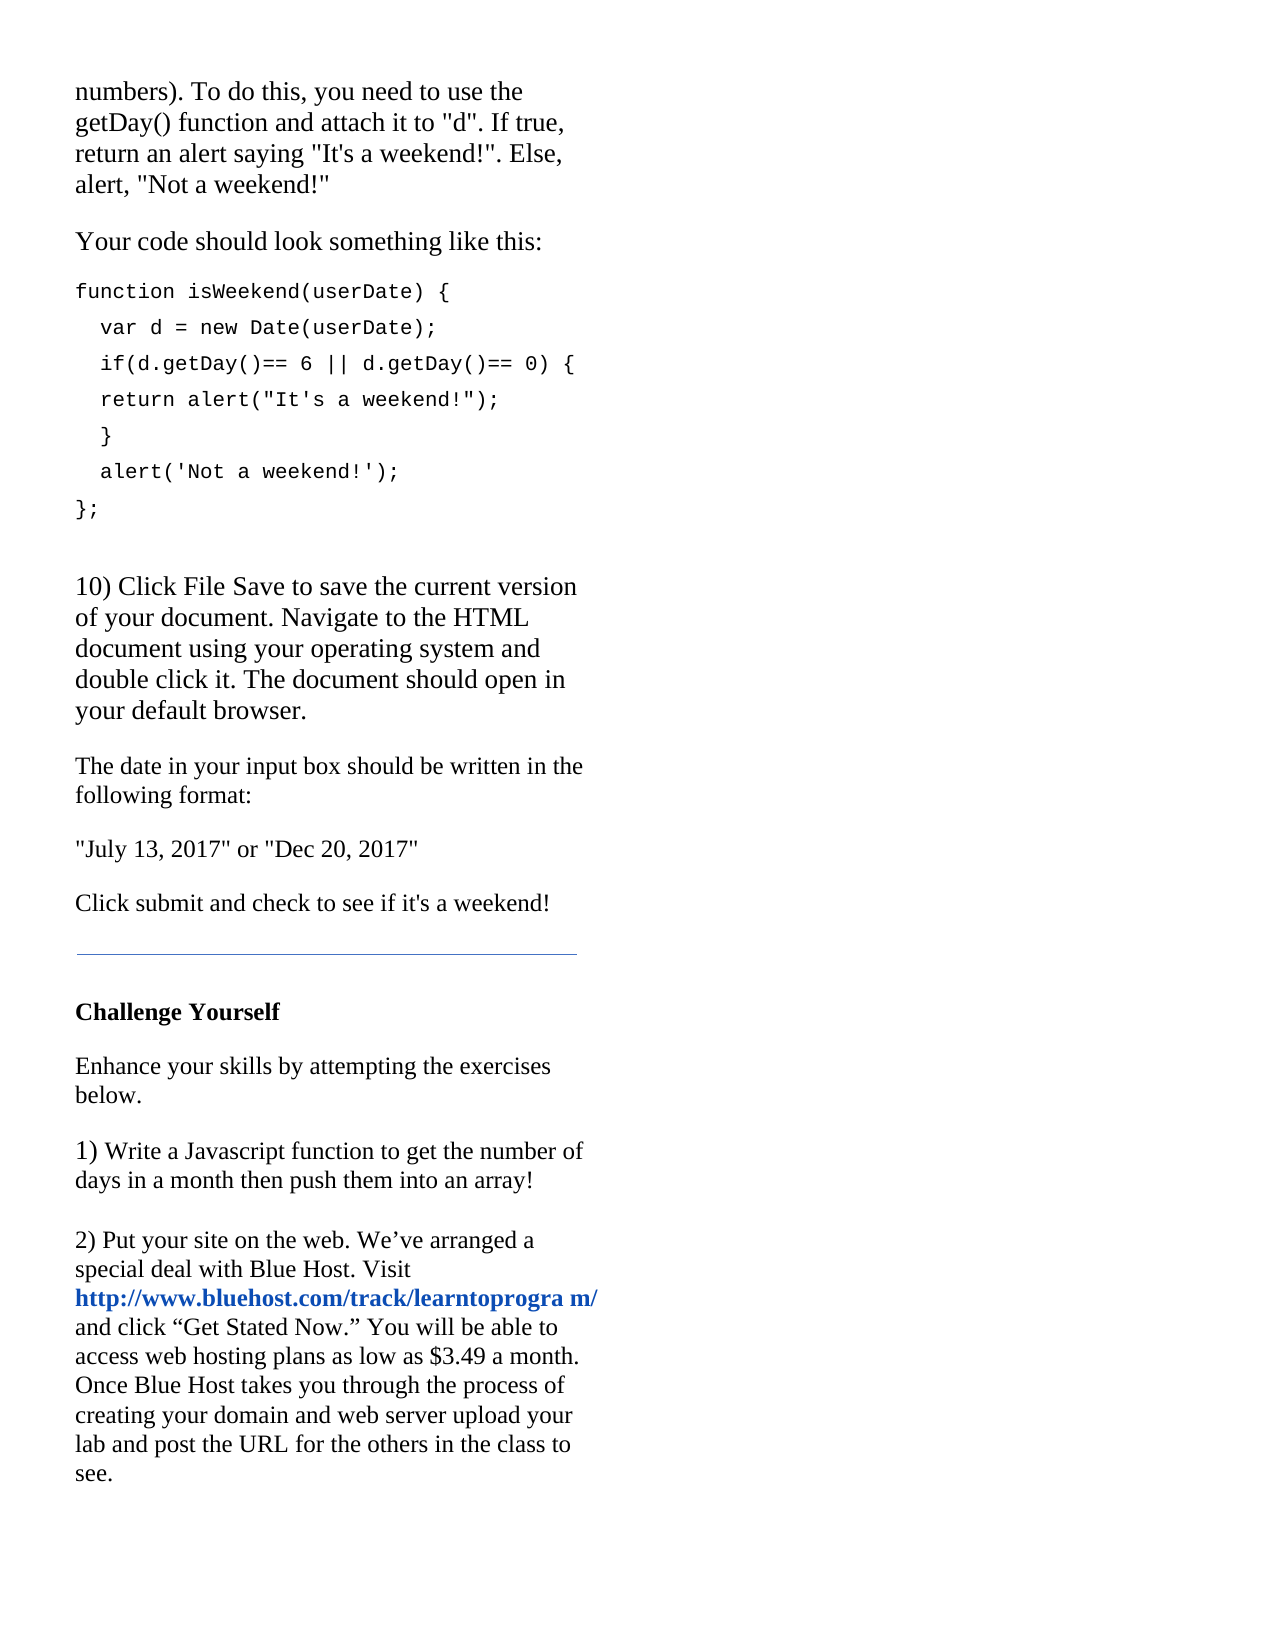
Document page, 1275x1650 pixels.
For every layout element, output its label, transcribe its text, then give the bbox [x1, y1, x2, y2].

text var d = new Date(userDate); [75, 317, 600, 341]
text alert('Not a weekend!'); [75, 461, 600, 485]
text Click submit and check to see if it's a weekend! [75, 888, 600, 917]
text } [75, 425, 600, 449]
text 10) Click File Save to save the current version of your document. Navigate to the HTML document using your operating system and double click it. The document should open in your default browser. [75, 570, 600, 726]
text if(d.getDay()== 6 || d.getDay()== 0) { [75, 353, 600, 377]
text "July 13, 2017" or "Dec 20, 2017" [75, 834, 600, 863]
text Enhance your skills by attempting the exercises below. [75, 1051, 600, 1109]
text return alert("It's a weekend!"); [75, 389, 600, 413]
text function isWeekend(userDate) { [75, 281, 600, 304]
text 1) Write a Javascript function to get the number of days in a month then push them into an array! [104, 1134, 600, 1194]
text 2) Put your site on the web. We’ve arranged a special deal with Blue Host. Visit http://www.bluehost.com/track/learntoprogra m/ and click “Get Stated Now.” You will be able to access web hosting plans as low as $3.49 a month. Once Blue Host takes you through the process of creating your domain and web server upload your lab and post the URL for the others in the class to see. [75, 1224, 600, 1487]
text Challenge Yourself [75, 996, 600, 1026]
text Your code should look something like this: [75, 224, 600, 256]
text The date in your input box should be written in the following format: [75, 751, 600, 809]
text }; [75, 498, 600, 521]
